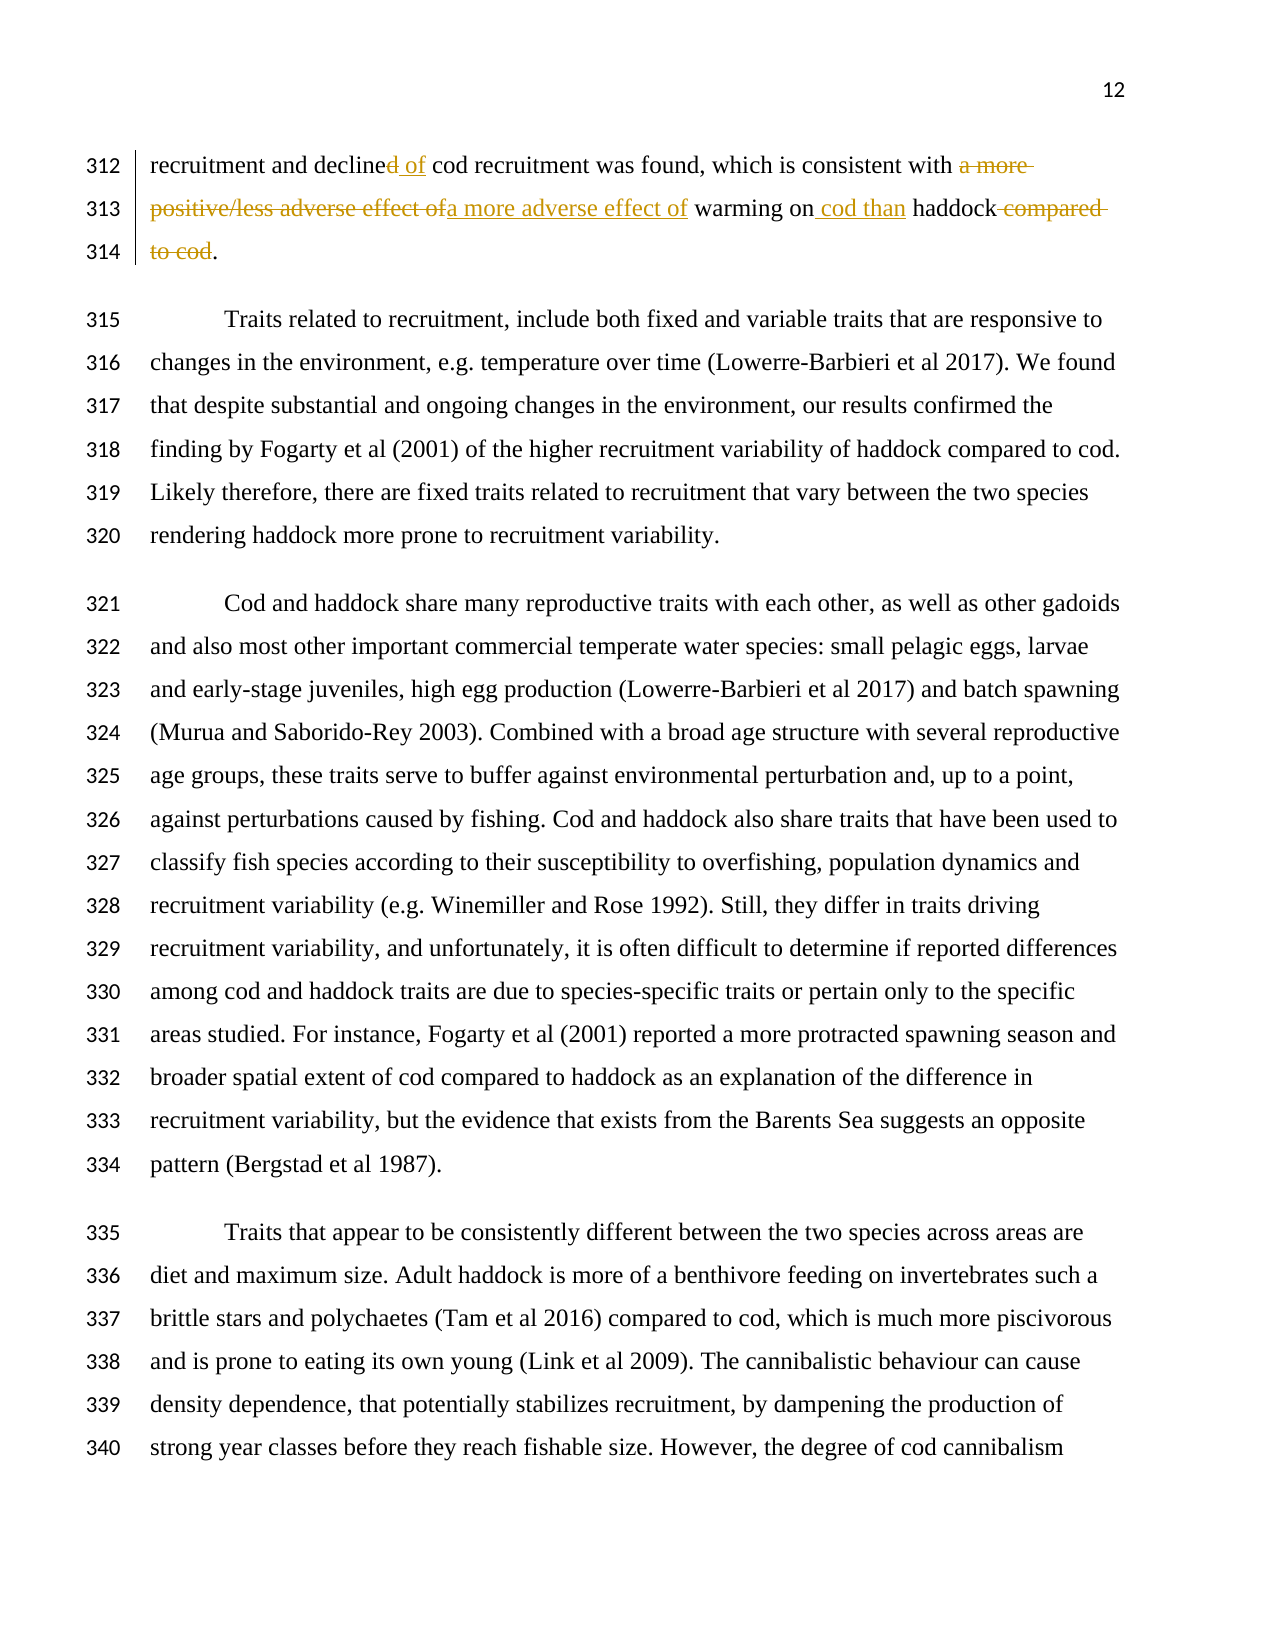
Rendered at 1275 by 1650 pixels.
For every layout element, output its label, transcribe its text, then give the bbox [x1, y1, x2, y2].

text Traits related to recruitment, include both fixed and variable traits that are responsive to changes in the environment, e.g. temperature over time (Lowerre-Barbieri et al 2017). We found that despite substantial and ongoing changes in the environment, our results confirmed the finding by Fogarty et al (2001) of the higher recruitment variability of haddock compared to cod. Likely therefore, there are fixed traits related to recruitment that vary between the two species rendering haddock more prone to recruitment variability. [150, 304, 1125, 549]
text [150, 150, 1125, 265]
text Cod and haddock share many reproductive traits with each other, as well as other gadoids and also most other important commercial temperate water species: small pelagic eggs, larvae and early-stage juveniles, high egg production (Lowerre-Barbieri et al 2017) and batch spawning (Murua and Saborido-Rey 2003). Combined with a broad age structure with several reproductive age groups, these traits serve to buffer against environmental perturbation and, up to a point, against perturbations caused by fishing. Cod and haddock also share traits that have been used to classify fish species according to their susceptibility to overfishing, population dynamics and recruitment variability (e.g. Winemiller and Rose 1992). Still, they differ in traits driving recruitment variability, and unfortunately, it is often difficult to determine if reported differences among cod and haddock traits are due to species-specific traits or pertain only to the specific areas studied. For instance, Fogarty et al (2001) reported a more protracted spawning season and broader spatial extent of cod compared to haddock as an explanation of the difference in recruitment variability, but the evidence that exists from the Barents Sea suggests an opposite pattern (Bergstad et al 1987). [150, 588, 1125, 1177]
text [150, 1217, 1125, 1461]
